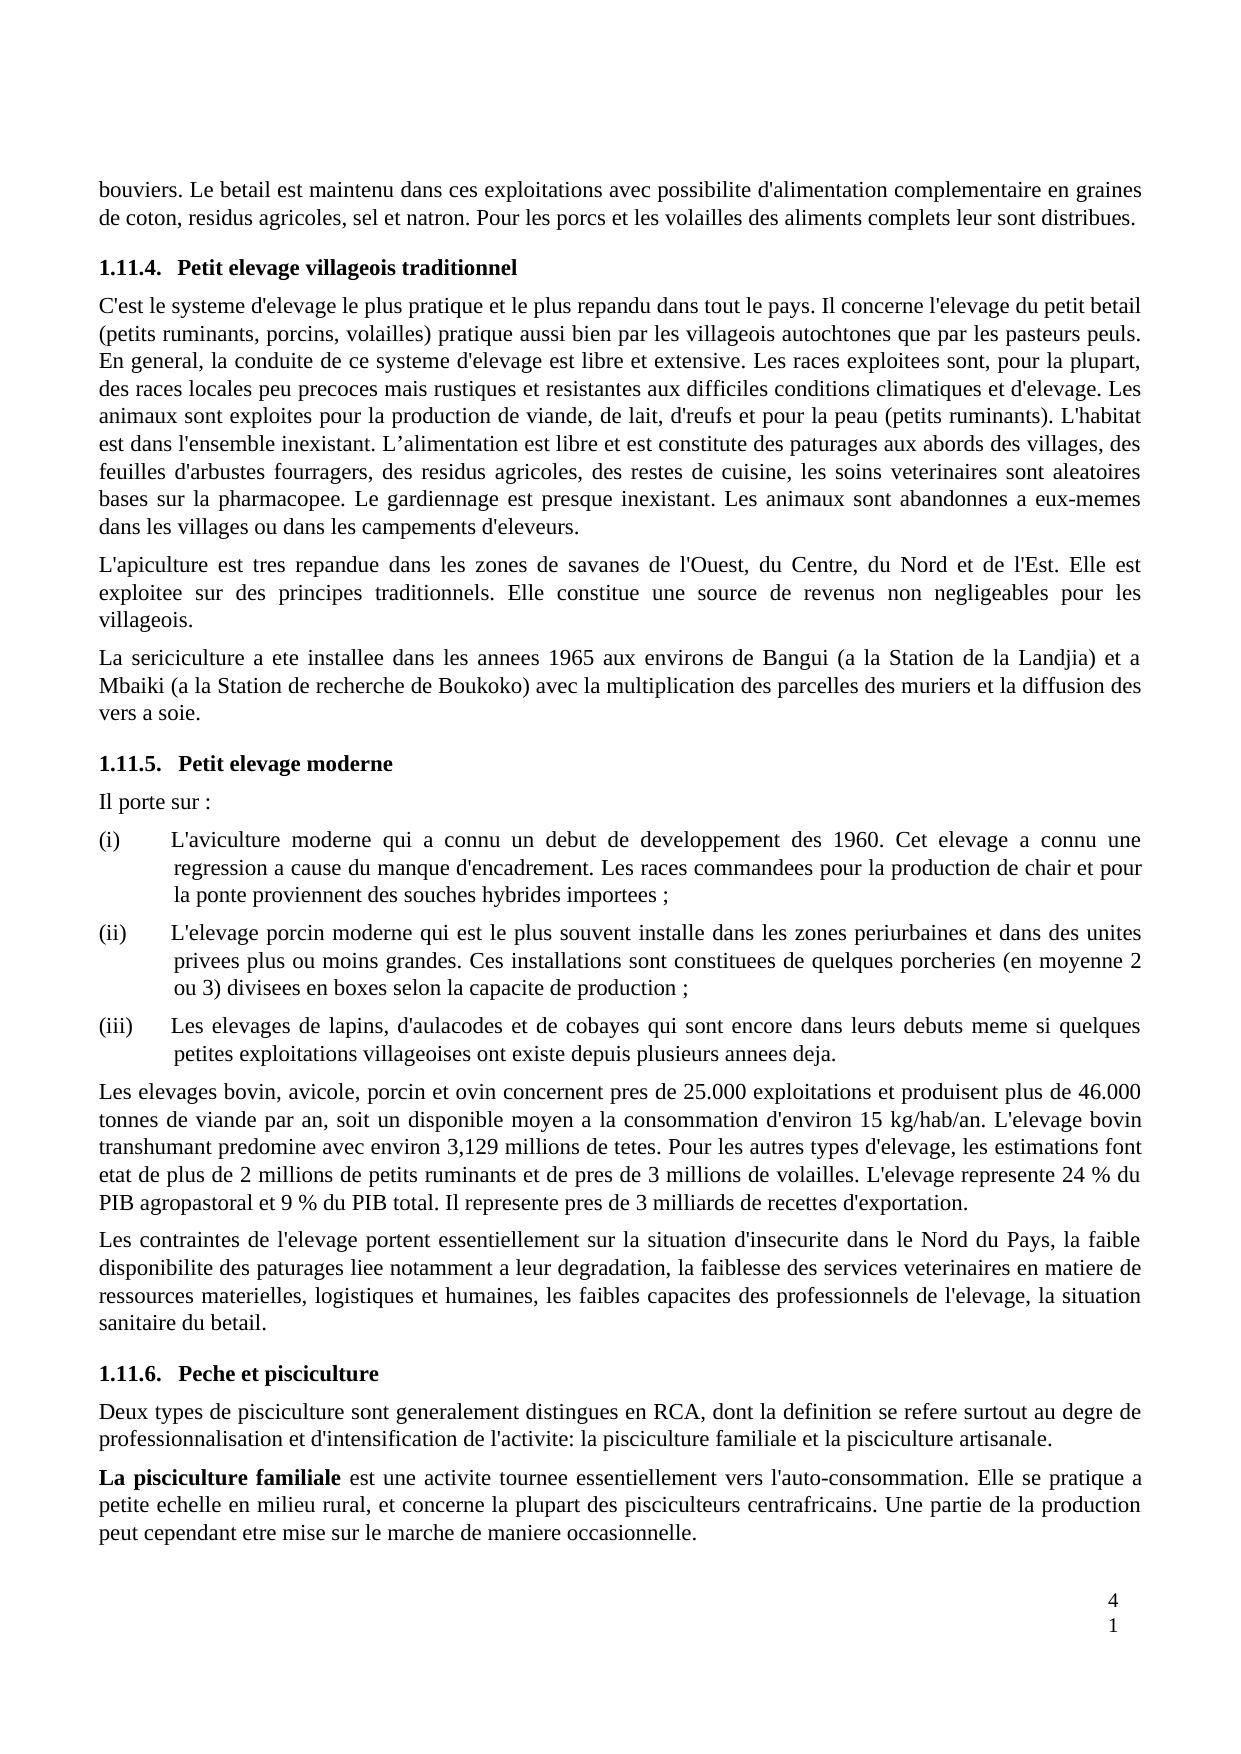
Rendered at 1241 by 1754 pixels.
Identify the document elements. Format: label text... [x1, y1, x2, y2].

text Les elevages bovin, avicole, porcin et ovin concernent pres de 25.000 exploitations et produisent plus de 46.000 tonnes de viande par an, soit un disponible moyen a la consommation d'environ 15 kg/hab/an. L'elevage bovin transhumant predomine avec environ 3,129 millions de tetes. Pour les autres types d'elevage, les estimations font etat de plus de 2 millions de petits ruminants et de pres de 3 millions de volailles. L'elevage represente 24 % du PIB agropastoral et 9 % du PIB total. Il represente pres de 3 milliards de recettes d'exportation. [98, 1078, 1143, 1215]
text Deux types de pisciculture sont generalement distingues en RCA, dont la definition se refere surtout au degre de professionnalisation et d'intensification de l'activite: la pisciculture familiale et la pisciculture artisanale. [98, 1398, 1143, 1452]
text Il porte sur : [98, 788, 1143, 814]
text La sericiculture a ete installee dans les annees 1965 aux environs de Bangui (a la Station de la Landjia) et a Mbaiki (a la Station de recherche de Boukoko) avec la multiplication des parcelles des muriers et la diffusion des vers a soie. [98, 644, 1143, 726]
text La pisciculture familiale est une activite tournee essentiellement vers l'auto-consommation. Elle se pratique a petite echelle en milieu rural, et concerne la plupart des pisciculteurs centrafricains. Une partie de la production peut cependant etre mise sur le marche de maniere occasionnelle. [98, 1463, 1143, 1545]
text L'apiculture est tres repandue dans les zones de savanes de l'Ouest, du Centre, du Nord et de l'Est. Elle est exploitee sur des principes traditionnels. Elle constitue une source de revenus non negligeables pour les villageois. [98, 551, 1143, 633]
subtitle Petit elevage moderne [98, 750, 1143, 776]
subtitle Petit elevage villageois traditionnel [98, 254, 1143, 281]
list L'aviculture moderne qui a connu un debut de developpement des 1960. Cet elevage a connu une regression a cause du manque d'encadrement. Les races commandees pour la production de chair et pour la ponte proviennent des souches hybrides importees ; [98, 826, 1143, 908]
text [98, 176, 1143, 230]
list L'elevage porcin moderne qui est le plus souvent installe dans les zones periurbaines et dans des unites privees plus ou moins grandes. Ces installations sont constituees de quelques porcheries (en moyenne 2 ou 3) divisees en boxes selon la capacite de production ; [98, 919, 1143, 1001]
list Les elevages de lapins, d'aulacodes et de cobayes qui sont encore dans leurs debuts meme si quelques petites exploitations villageoises ont existe depuis plusieurs annees deja. [98, 1012, 1143, 1066]
text Les contraintes de l'elevage portent essentiellement sur la situation d'insecurite dans le Nord du Pays, la faible disponibilite des paturages liee notamment a leur degradation, la faiblesse des services veterinaires en matiere de ressources materielles, logistiques et humaines, les faibles capacites des professionnels de l'elevage, la situation sanitaire du betail. [98, 1227, 1143, 1336]
text C'est le systeme d'elevage le plus pratique et le plus repandu dans tout le pays. Il concerne l'elevage du petit betail (petits ruminants, porcins, volailles) pratique aussi bien par les villageois autochtones que par les pasteurs peuls. En general, la conduite de ce systeme d'elevage est libre et extensive. Les races exploitees sont, pour la plupart, des races locales peu precoces mais rustiques et resistantes aux difficiles conditions climatiques et d'elevage. Les animaux sont exploites pour la production de viande, de lait, d'reufs et pour la peau (petits ruminants). L'habitat est dans l'ensemble inexistant. L’alimentation est libre et est constitute des paturages aux abords des villages, des feuilles d'arbustes fourragers, des residus agricoles, des restes de cuisine, les soins veterinaires sont aleatoires bases sur la pharmacopee. Le gardiennage est presque inexistant. Les animaux sont abandonnes a eux-memes dans les villages ou dans les campements d'eleveurs. [98, 292, 1143, 539]
subtitle Peche et pisciculture [98, 1360, 1143, 1386]
